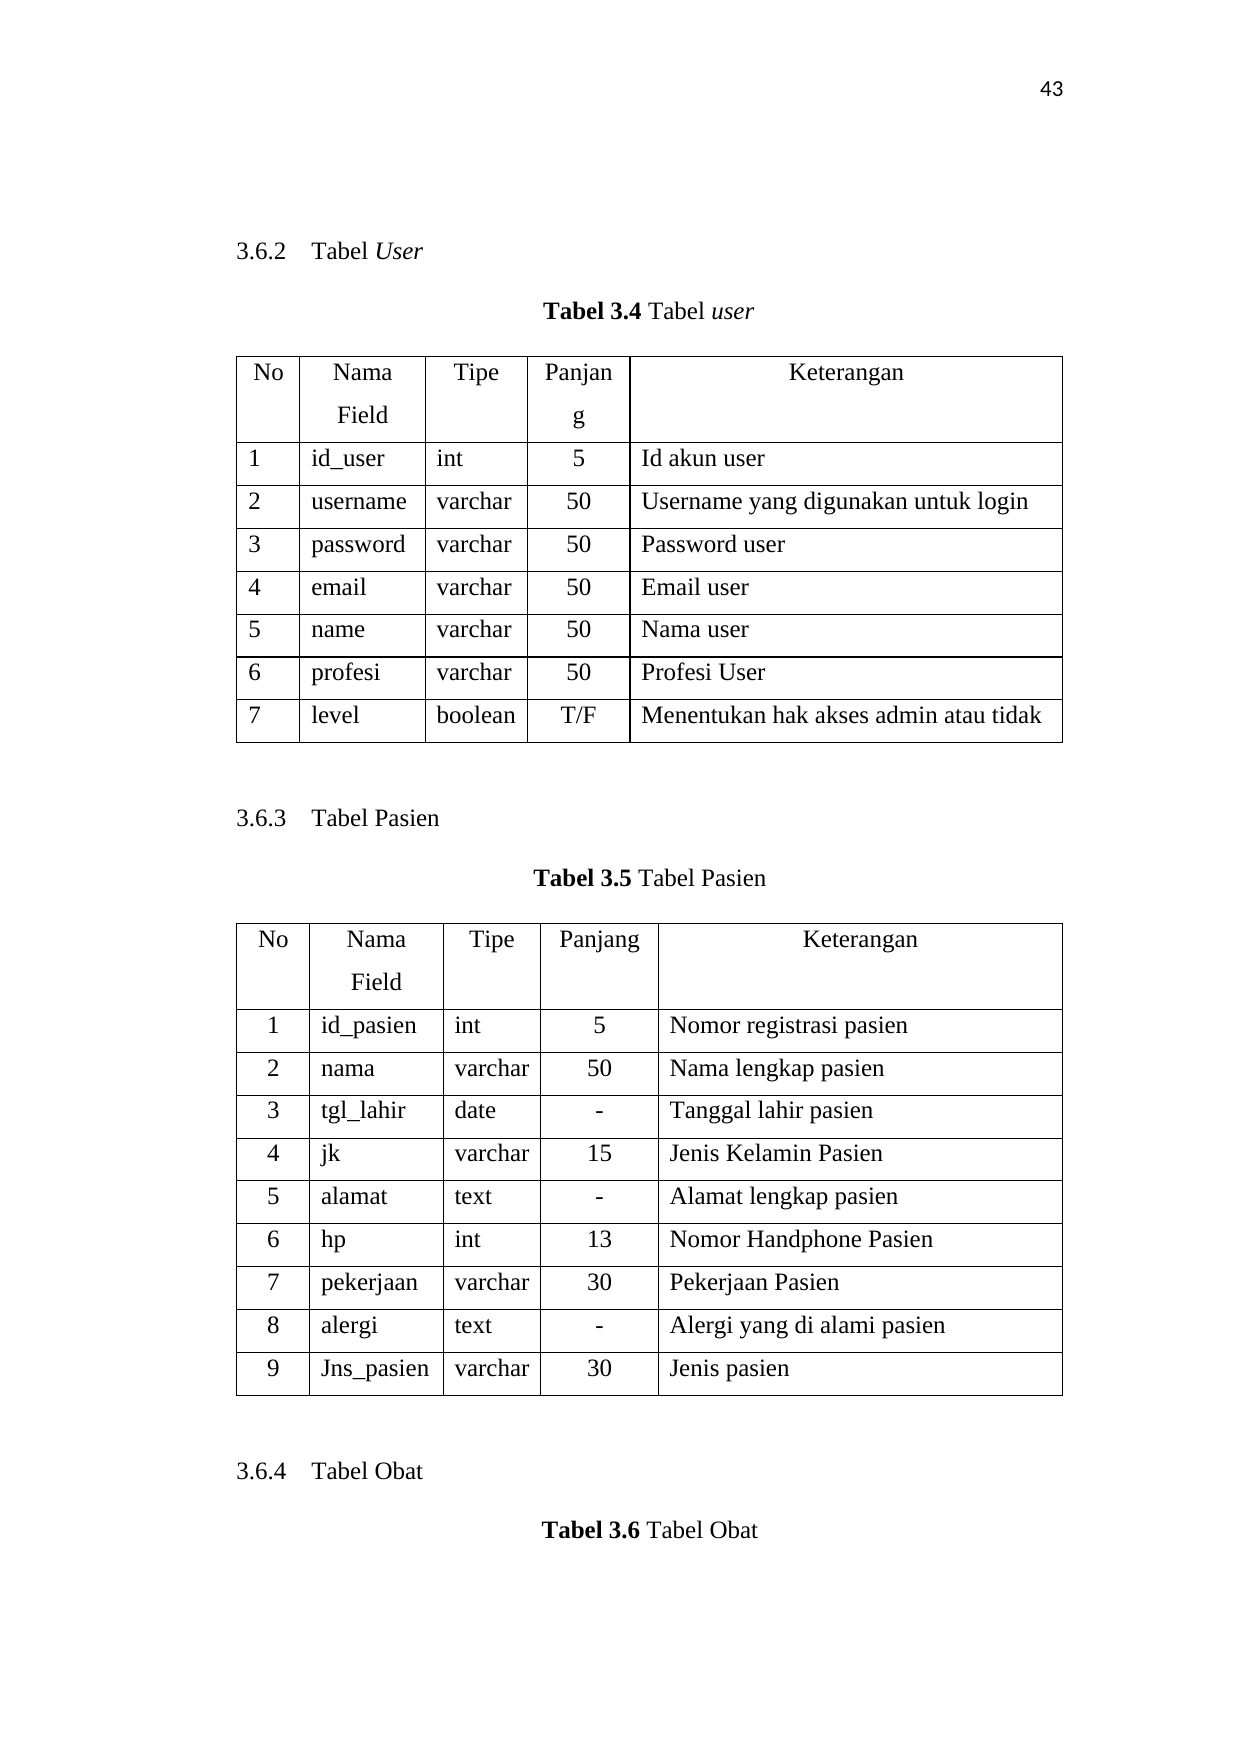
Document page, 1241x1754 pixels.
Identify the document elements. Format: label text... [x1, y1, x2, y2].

list Tabel Obat [236, 1456, 1063, 1484]
table_cell Id akun user [631, 443, 1062, 485]
table_cell Nomor registrasi pasien [659, 1010, 1062, 1052]
table_cell Profesi User [631, 658, 1062, 699]
table_header No [237, 357, 299, 442]
table_cell 3 [237, 1096, 309, 1137]
table_cell 5 [541, 1010, 658, 1052]
table_cell varchar [426, 486, 527, 528]
table_cell Pekerjaan Pasien [659, 1267, 1062, 1309]
table_cell Alergi yang di alami pasien [659, 1310, 1062, 1352]
table_cell Alamat lengkap pasien [659, 1181, 1062, 1223]
table_cell 9 [237, 1353, 309, 1395]
table_cell 2 [237, 1053, 309, 1094]
table_cell 6 [237, 1224, 309, 1266]
table_cell 4 [237, 1139, 309, 1180]
table_cell 50 [528, 615, 629, 656]
table_cell Tanggal lahir pasien [659, 1096, 1062, 1137]
table_cell varchar [444, 1053, 540, 1094]
table_cell varchar [426, 529, 527, 571]
text Tabel 3.5 Tabel Pasien [236, 863, 1063, 892]
table_cell text [444, 1181, 540, 1223]
table_cell Jns_pasien [310, 1353, 443, 1395]
table_cell profesi [300, 658, 425, 699]
table_cell int [426, 443, 527, 485]
table_cell hp [310, 1224, 443, 1266]
table_cell pekerjaan [310, 1267, 443, 1309]
table_cell Jenis pasien [659, 1353, 1062, 1395]
table_cell 6 [237, 658, 299, 699]
list Tabel User [236, 236, 1063, 265]
table_cell 5 [237, 1181, 309, 1223]
table_cell password [300, 529, 425, 571]
table_cell date [444, 1096, 540, 1137]
table_cell 50 [528, 658, 629, 699]
table_cell Username yang digunakan untuk login [631, 486, 1062, 528]
table_cell 1 [237, 1010, 309, 1052]
table_header No [237, 924, 309, 1009]
table_header Nama Field [310, 924, 443, 1009]
table_cell 30 [541, 1353, 658, 1395]
table_cell varchar [444, 1267, 540, 1309]
table_cell boolean [426, 700, 527, 742]
table_cell 7 [237, 1267, 309, 1309]
table_cell Menentukan hak akses admin atau tidak [631, 700, 1062, 742]
table_cell varchar [426, 615, 527, 656]
table_cell Nomor Handphone Pasien [659, 1224, 1062, 1266]
table_header Tipe [426, 357, 527, 442]
table_cell 50 [541, 1053, 658, 1094]
table_cell varchar [444, 1353, 540, 1395]
table_cell 1 [237, 443, 299, 485]
table_cell email [300, 572, 425, 613]
table_cell - [541, 1310, 658, 1352]
text Tabel 3.4 Tabel user [236, 296, 1063, 325]
list Tabel Pasien [236, 803, 1063, 832]
table_cell 50 [528, 486, 629, 528]
table_cell 7 [237, 700, 299, 742]
table_cell jk [310, 1139, 443, 1180]
table_cell username [300, 486, 425, 528]
table_cell 4 [237, 572, 299, 613]
table_cell int [444, 1010, 540, 1052]
table_cell 5 [528, 443, 629, 485]
table_cell Jenis Kelamin Pasien [659, 1139, 1062, 1180]
table_header Panjang [528, 357, 629, 442]
table_cell 50 [528, 529, 629, 571]
table_header Nama Field [300, 357, 425, 442]
table_cell int [444, 1224, 540, 1266]
table_cell id_pasien [310, 1010, 443, 1052]
table_cell 2 [237, 486, 299, 528]
table_cell level [300, 700, 425, 742]
table_header Keterangan [659, 924, 1062, 1009]
table_cell Nama user [631, 615, 1062, 656]
table_cell text [444, 1310, 540, 1352]
table_cell 13 [541, 1224, 658, 1266]
table_cell - [541, 1096, 658, 1137]
table_header Keterangan [631, 357, 1062, 442]
table_cell 30 [541, 1267, 658, 1309]
table_cell 8 [237, 1310, 309, 1352]
table_cell 3 [237, 529, 299, 571]
table_cell nama [310, 1053, 443, 1094]
table_cell tgl_lahir [310, 1096, 443, 1137]
table_cell varchar [444, 1139, 540, 1180]
table_cell Email user [631, 572, 1062, 613]
table_cell varchar [426, 658, 527, 699]
table_cell T/F [528, 700, 629, 742]
table_cell 5 [237, 615, 299, 656]
table_cell name [300, 615, 425, 656]
table_cell Nama lengkap pasien [659, 1053, 1062, 1094]
table_header Panjang [541, 924, 658, 1009]
table_cell alamat [310, 1181, 443, 1223]
table_header Tipe [444, 924, 540, 1009]
table_cell 50 [528, 572, 629, 613]
table_cell varchar [426, 572, 527, 613]
table_cell - [541, 1181, 658, 1223]
table_cell 15 [541, 1139, 658, 1180]
table_cell alergi [310, 1310, 443, 1352]
table_cell id_user [300, 443, 425, 485]
text Tabel 3.6 Tabel Obat [236, 1516, 1063, 1544]
table_cell Password user [631, 529, 1062, 571]
